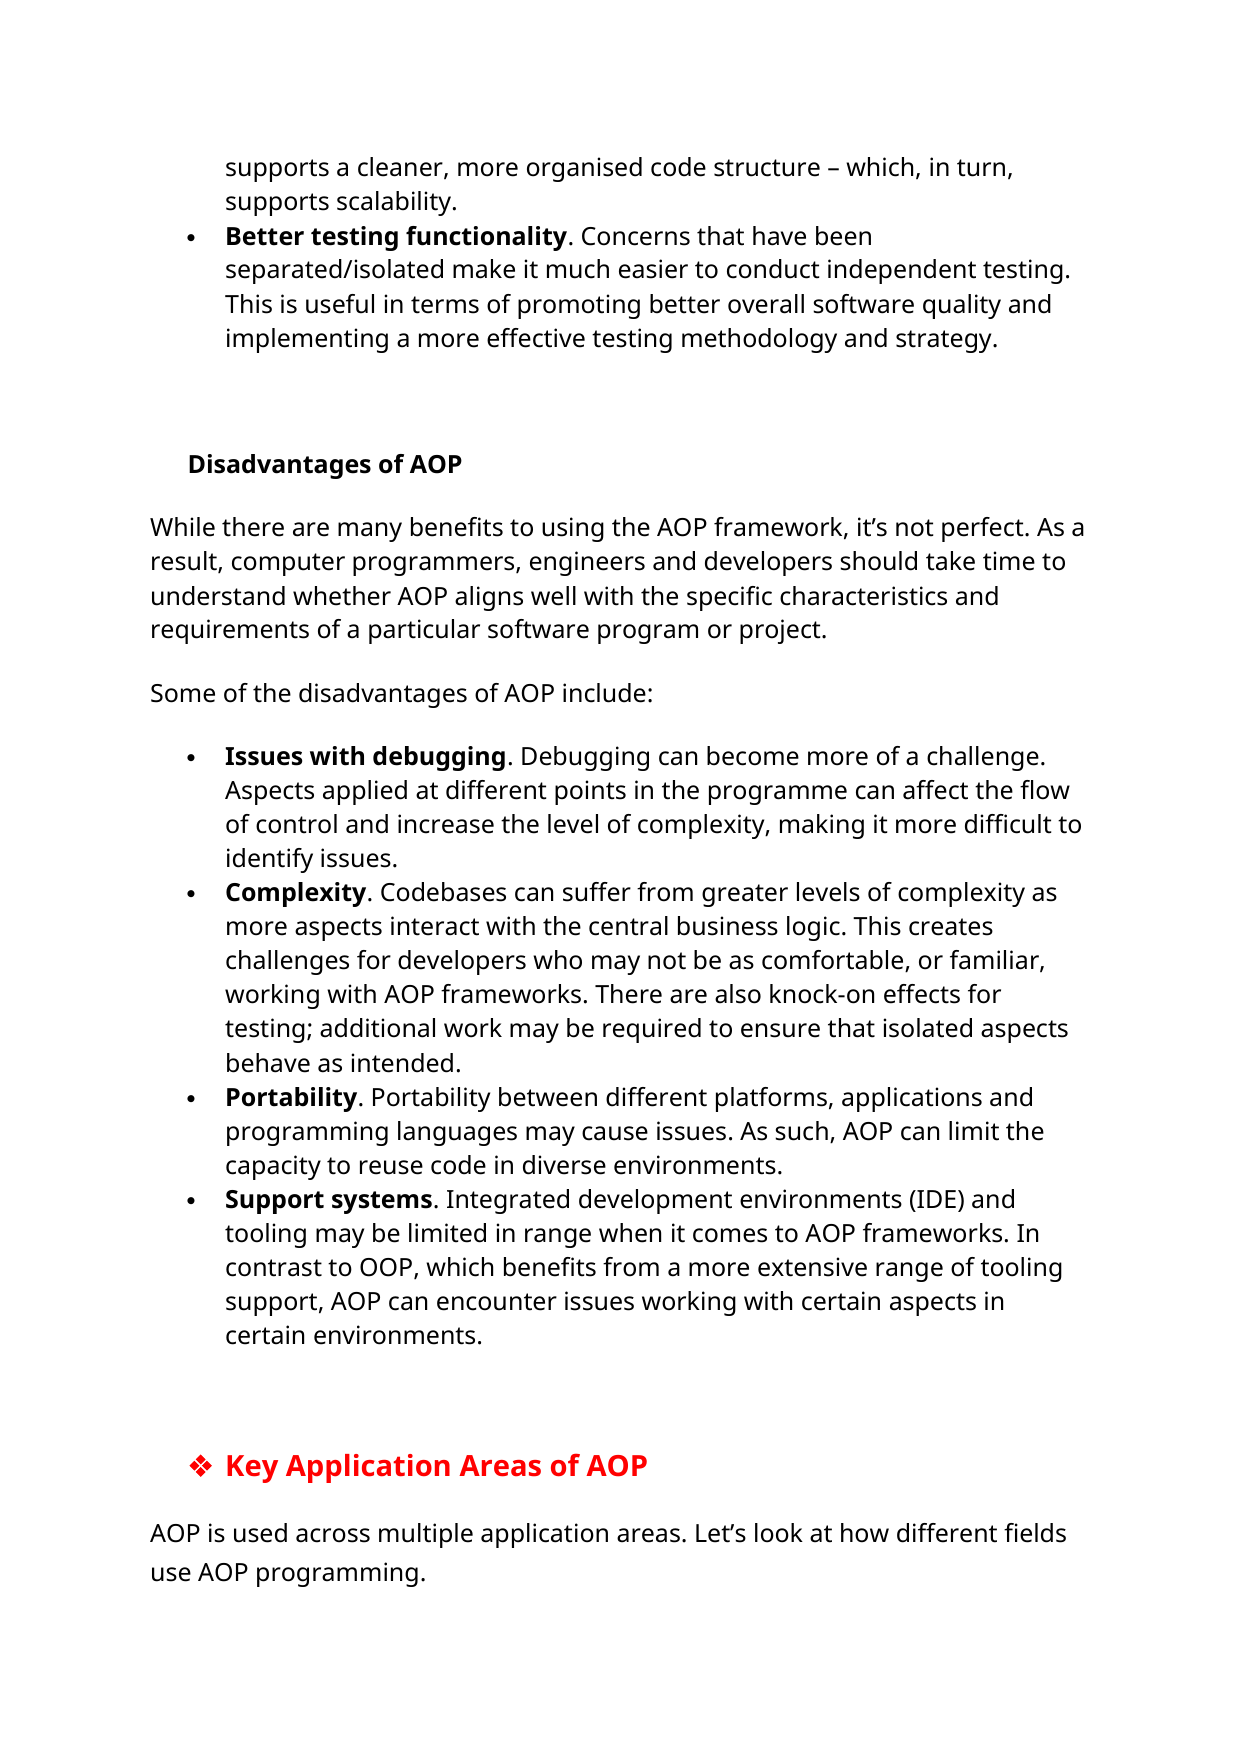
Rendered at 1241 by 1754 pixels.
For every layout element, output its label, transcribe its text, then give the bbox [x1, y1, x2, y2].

text Disadvantages of AOP [187, 447, 1090, 481]
list Issues with debugging. Debugging can become more of a challenge. Aspects applied at different points in the programme can affect the flow of control and increase the level of complexity, making it more difficult to identify issues. [187, 739, 1090, 875]
text AOP is used across multiple application areas. Let’s look at how different fields use AOP programming. [150, 1516, 1090, 1589]
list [187, 150, 1090, 218]
list Complexity. Codebases can suffer from greater levels of complexity as more aspects interact with the central business logic. This creates challenges for developers who may not be as comfortable, or familiar, working with AOP frameworks. There are also knock-on effects for testing; additional work may be required to ensure that isolated aspects behave as intended. [187, 875, 1090, 1079]
list Better testing functionality. Concerns that have been separated/isolated make it much easier to conduct independent testing. This is useful in terms of promoting better overall software quality and implementing a more effective testing methodology and strategy. [187, 218, 1090, 354]
list Portability. Portability between different platforms, applications and programming languages may cause issues. As such, AOP can limit the capacity to reuse code in diverse environments. [187, 1079, 1090, 1181]
list Key Application Areas of AOP [187, 1445, 1090, 1485]
text While there are many benefits to using the AOP framework, it’s not perfect. As a result, computer programmers, engineers and developers should take time to understand whether AOP aligns well with the specific characteristics and requirements of a particular software program or project. [150, 510, 1090, 646]
list Support systems. Integrated development environments (IDE) and tooling may be limited in range when it comes to AOP frameworks. In contrast to OOP, which benefits from a more extensive range of tooling support, AOP can encounter issues working with certain aspects in certain environments. [187, 1181, 1090, 1352]
text Some of the disadvantages of AOP include: [150, 675, 1090, 709]
